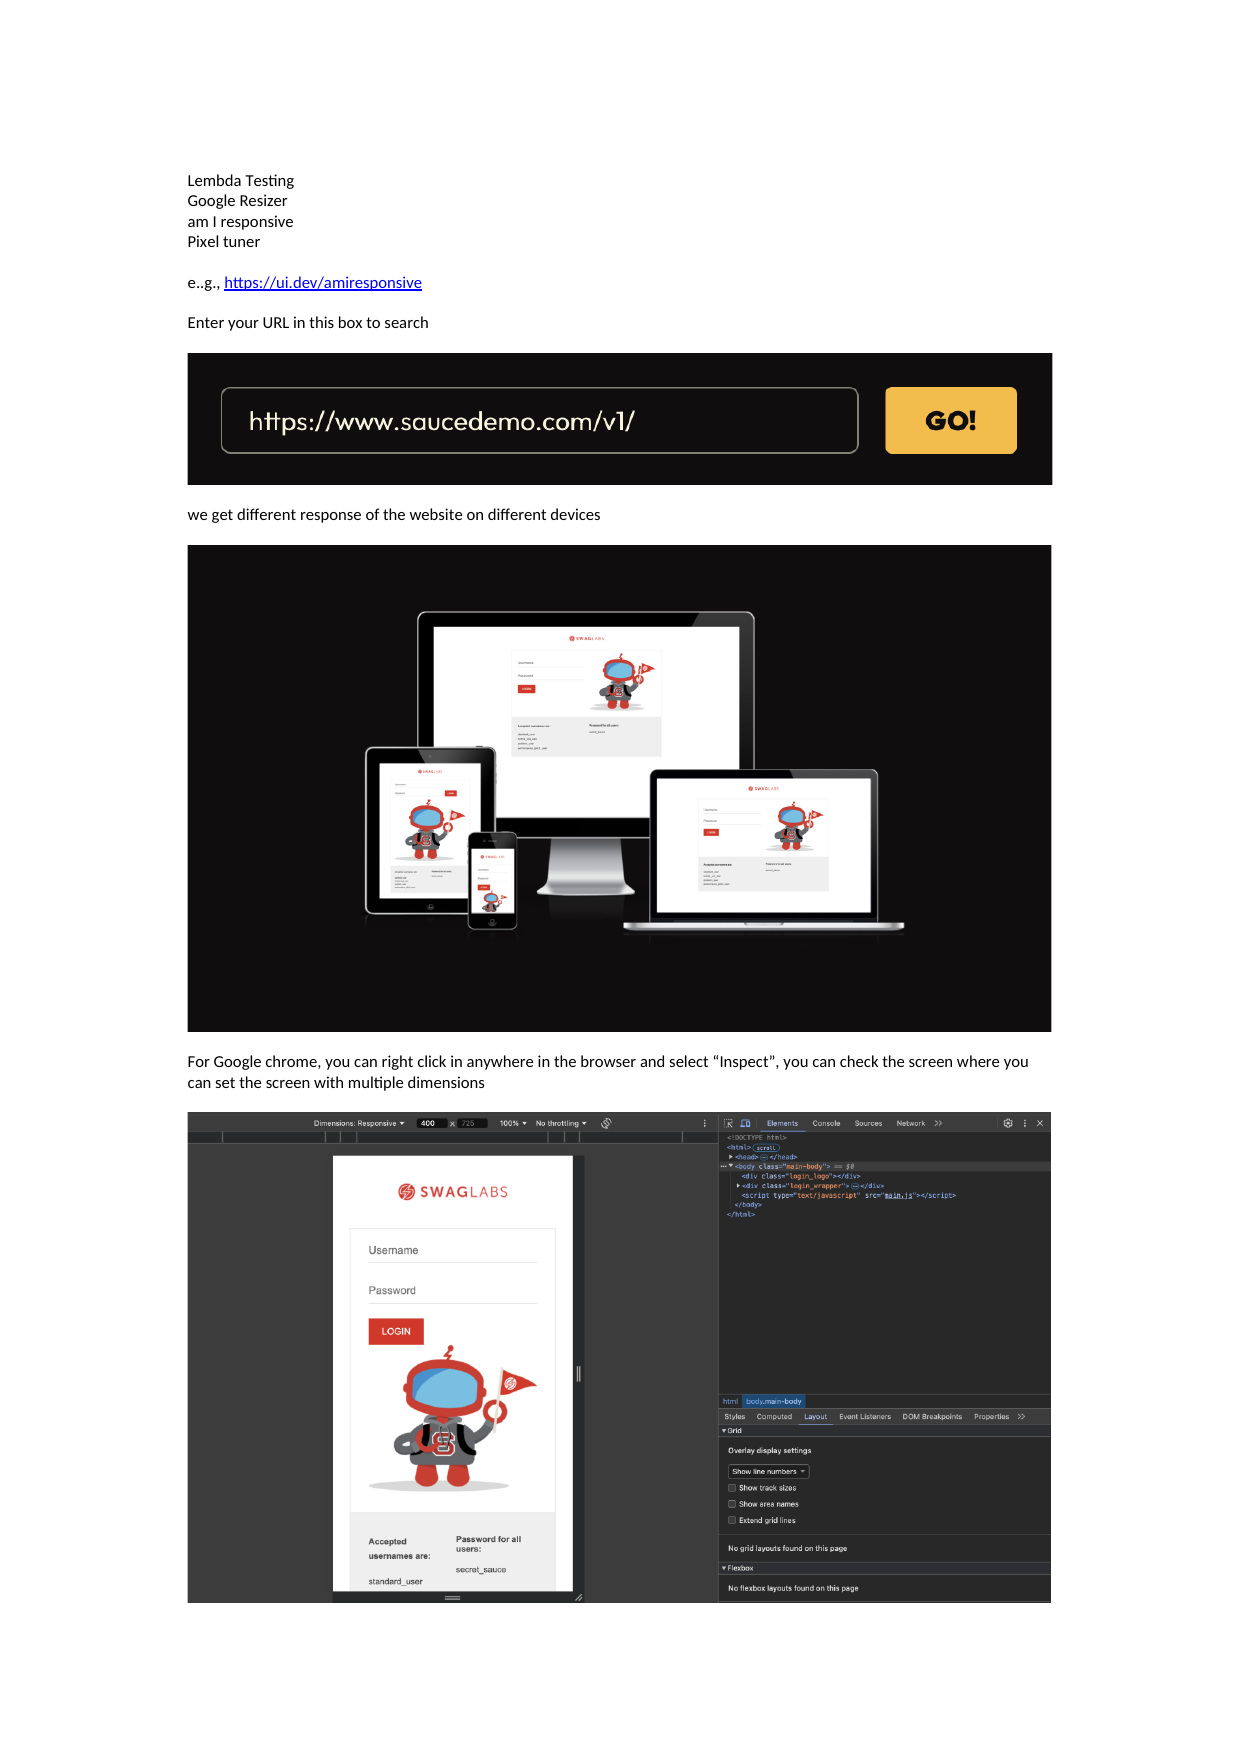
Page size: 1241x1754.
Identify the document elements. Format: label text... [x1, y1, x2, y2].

list e..g., https://ui.dev/amiresponsive [187, 272, 1053, 292]
text we get different response of the website on different devices [187, 504, 1053, 525]
list Lembda Testing [187, 170, 1053, 191]
list Enter your URL in this box to search [187, 312, 1053, 333]
list Google Resizer [187, 191, 1053, 211]
list For Google chrome, you can right click in anywhere in the browser and select “Inspect”, you can check the screen where you can set the screen with multiple dimensions [187, 1052, 1053, 1092]
picture [187, 1112, 1051, 1603]
list am I responsive [187, 211, 1053, 231]
picture [187, 545, 1052, 1032]
picture [187, 353, 1053, 485]
list Pixel tuner [187, 231, 1053, 252]
